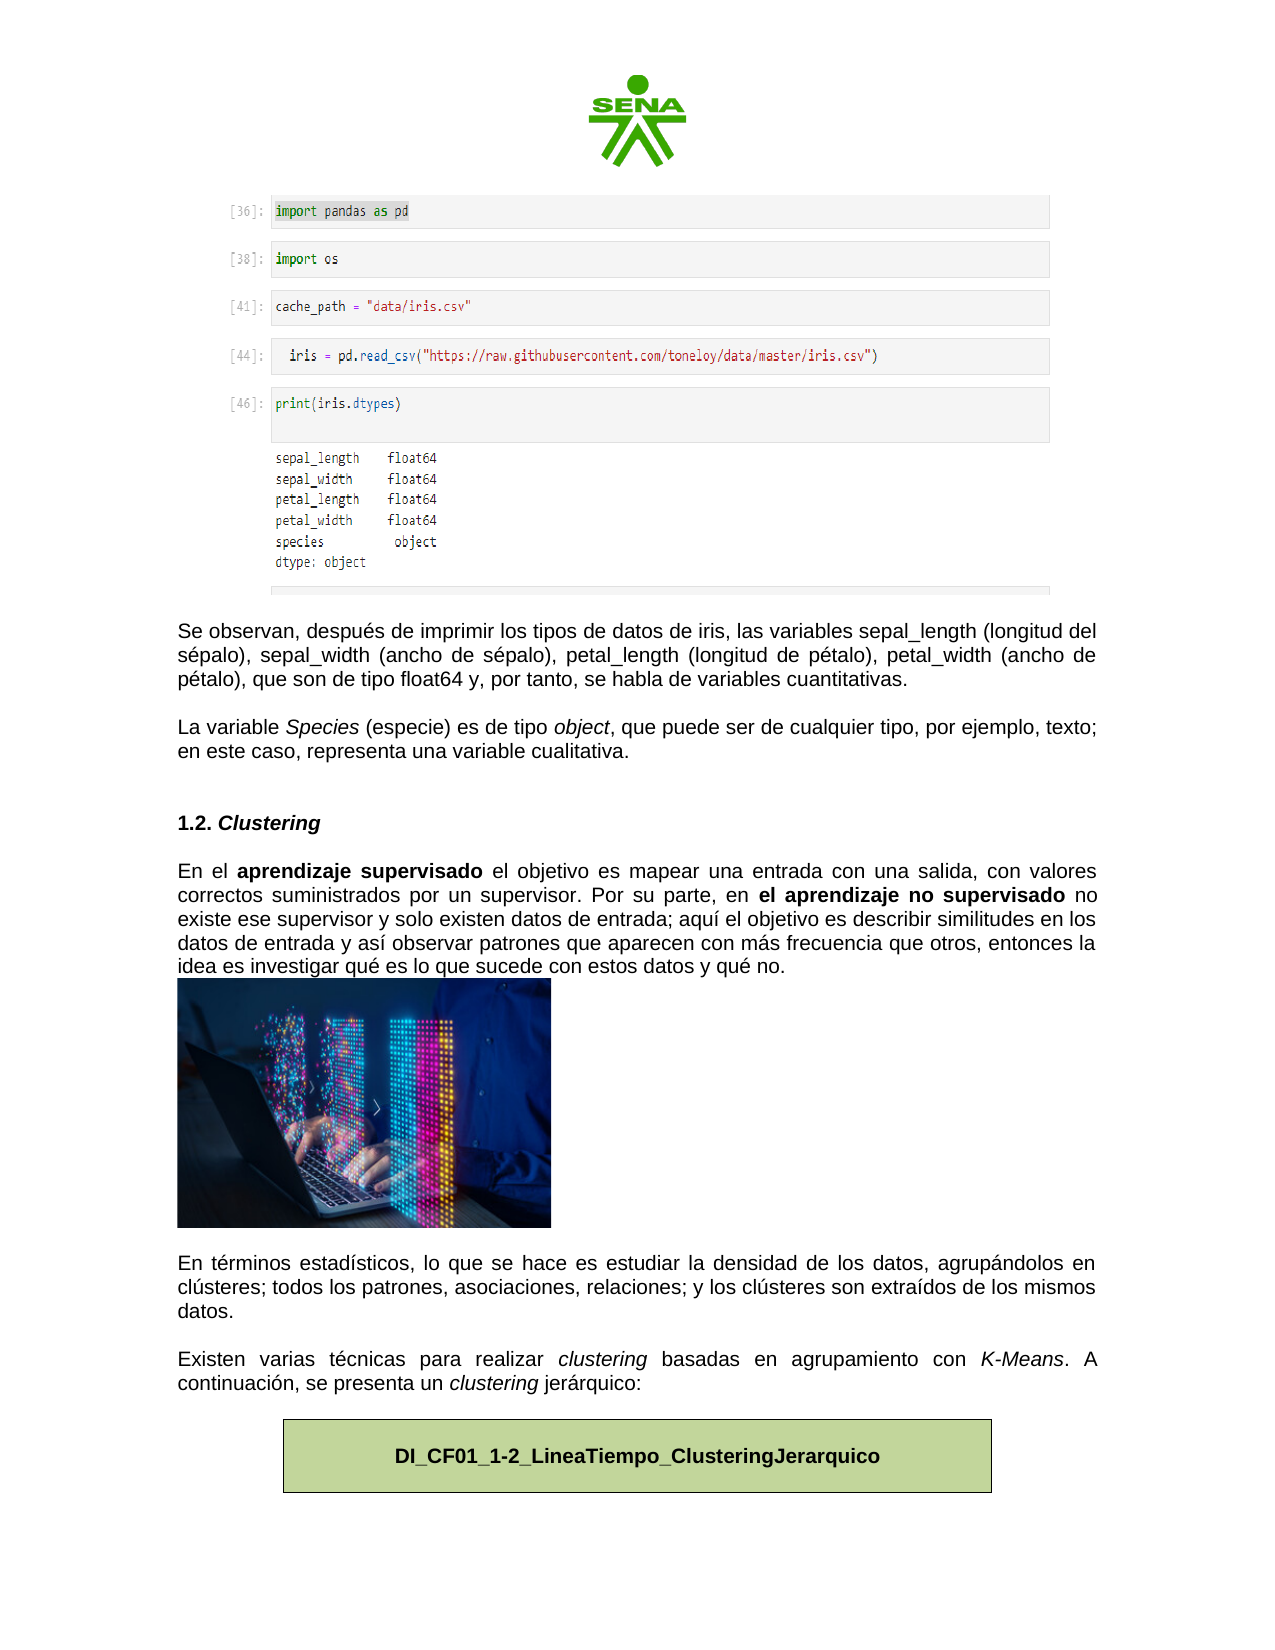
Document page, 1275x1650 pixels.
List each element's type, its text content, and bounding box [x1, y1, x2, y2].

text En el aprendizaje supervisado el objetivo es mapear una entrada con una salida, con valores correctos suministrados por un supervisor. Por su parte, en el aprendizaje no supervisado no existe ese supervisor y solo existen datos de entrada; aquí el objetivo es describir similitudes en los datos de entrada y así observar patrones que aparecen con más frecuencia que otros, entonces la idea es investigar qué es lo que sucede con estos datos y qué no. [177, 858, 1098, 978]
picture [588, 75, 687, 167]
text La variable Species (especie) es de tipo object, que puede ser de cualquier tipo, por ejemplo, texto; en este caso, representa una variable cualitativa. [177, 715, 1098, 763]
picture [177, 978, 552, 1228]
text En términos estadísticos, lo que se hace es estudiar la densidad de los datos, agrupándolos en clústeres; todos los patrones, asociaciones, relaciones; y los clústeres son extraídos de los mismos datos. [177, 1251, 1098, 1323]
text 1.2. Clustering [177, 811, 1098, 834]
table_header DI_CF01_1-2_LineaTiempo_ClusteringJerarquico [284, 1420, 991, 1492]
text Se observan, después de imprimir los tipos de datos de iris, las variables sepal_length (longitud del sépalo), sepal_width (ancho de sépalo), petal_length (longitud de pétalo), petal_width (ancho de pétalo), que son de tipo float64 y, por tanto, se habla de variables cuantitativas. [177, 619, 1098, 691]
text Existen varias técnicas para realizar clustering basadas en agrupamiento con K-Means. A continuación, se presenta un clustering jerárquico: [177, 1347, 1098, 1395]
picture [223, 195, 1052, 595]
